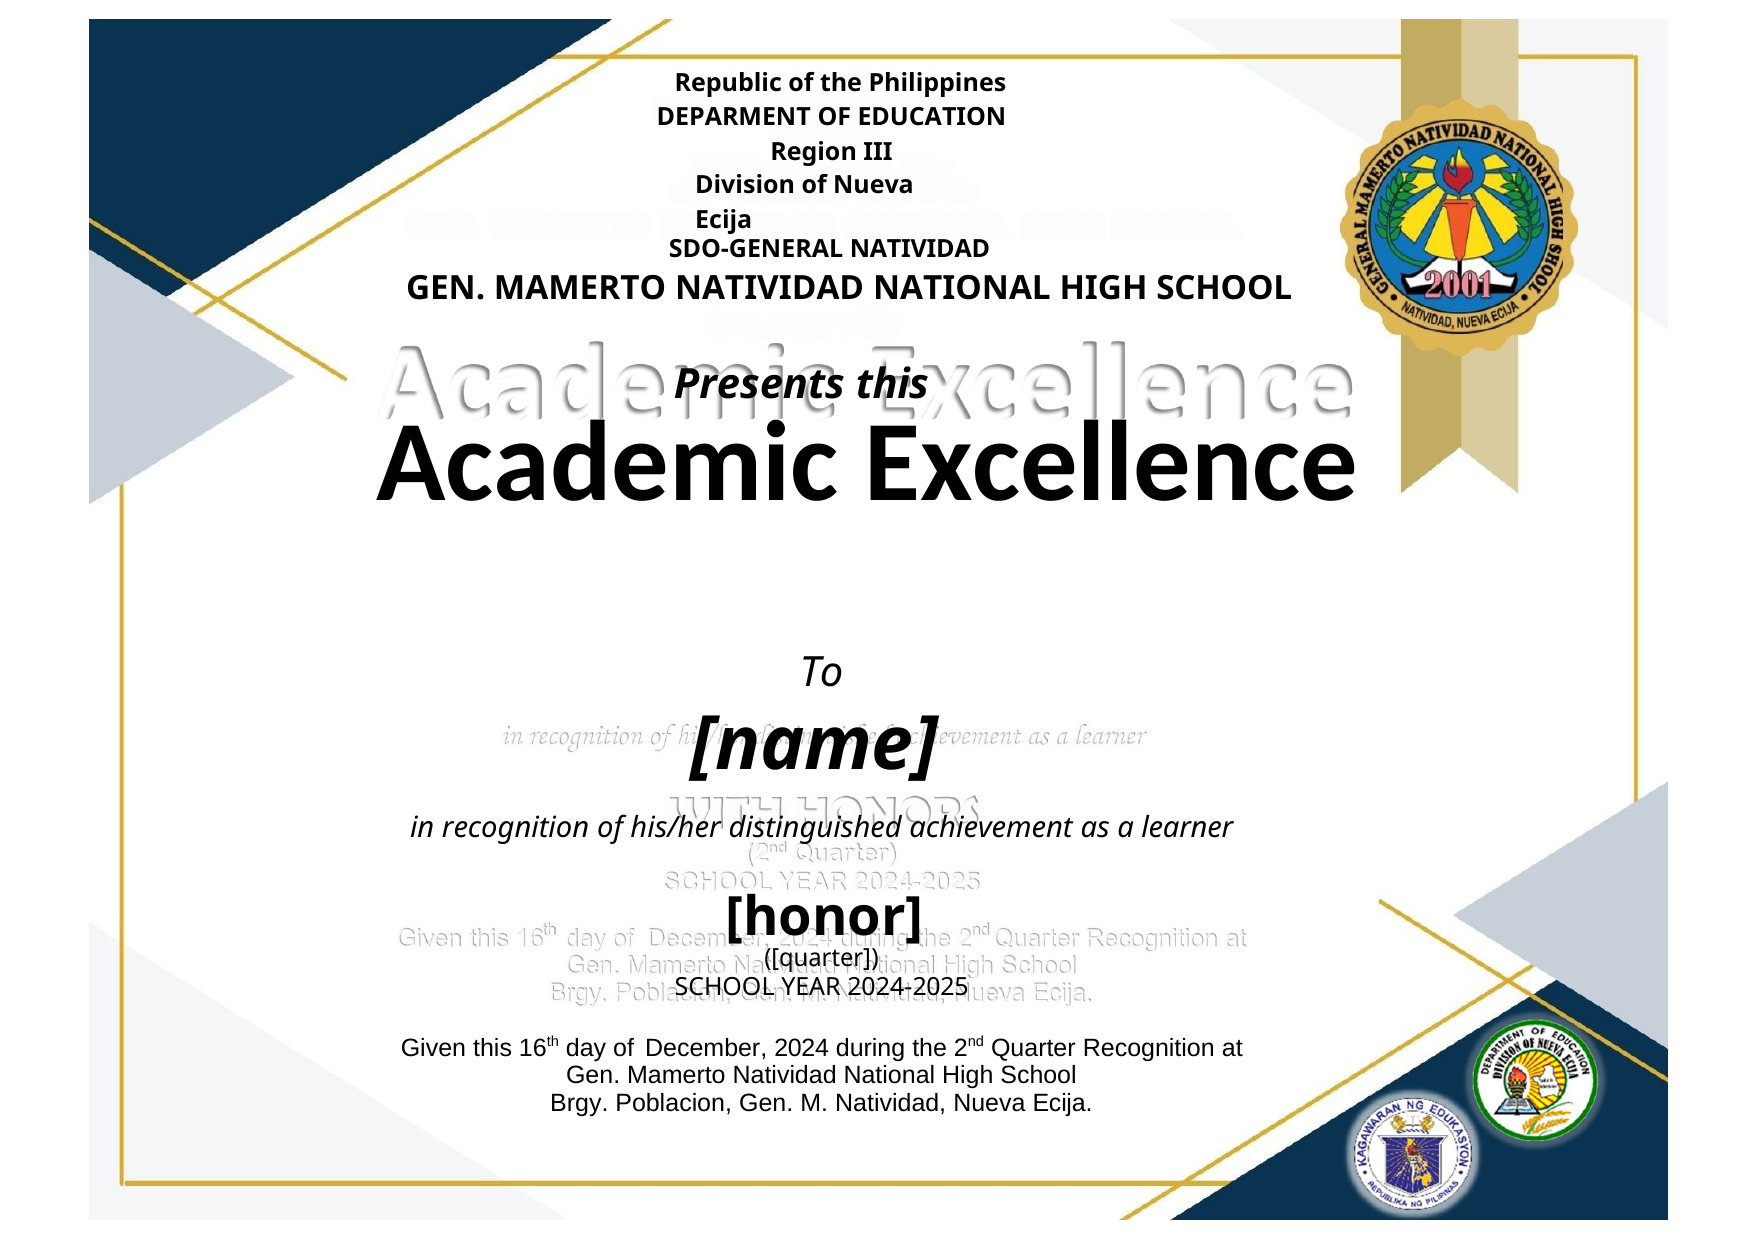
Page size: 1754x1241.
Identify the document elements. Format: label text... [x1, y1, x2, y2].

text GEN. MAMERTO NATIVIDAD NATIONAL HIGH SCHOOL [406, 263, 1502, 309]
text in recognition of his/her distinguished achievement as a learner [399, 806, 1244, 846]
text SCHOOL YEAR 2024-2025 [399, 972, 1244, 1001]
text ([quarter]) [399, 943, 1244, 972]
text Given this 16th day of December, 2024 during the 2nd Quarter Recognition at Gen. Mamerto Natividad National High School [399, 1034, 1244, 1089]
title Academic Excellence [376, 404, 1502, 524]
text SDO-GENERAL NATIVIDAD [668, 235, 1502, 263]
text Presents this [359, 377, 1244, 404]
text Region III Division of Nueva Ecija [695, 133, 962, 235]
text Brgy. Poblacion, Gen. M. Natividad, Nueva Ecija. [399, 1089, 1244, 1117]
text Republic of the Philippines DEPARMENT OF EDUCATION [656, 65, 1117, 133]
picture [89, 19, 1668, 1223]
text To [399, 642, 1244, 698]
